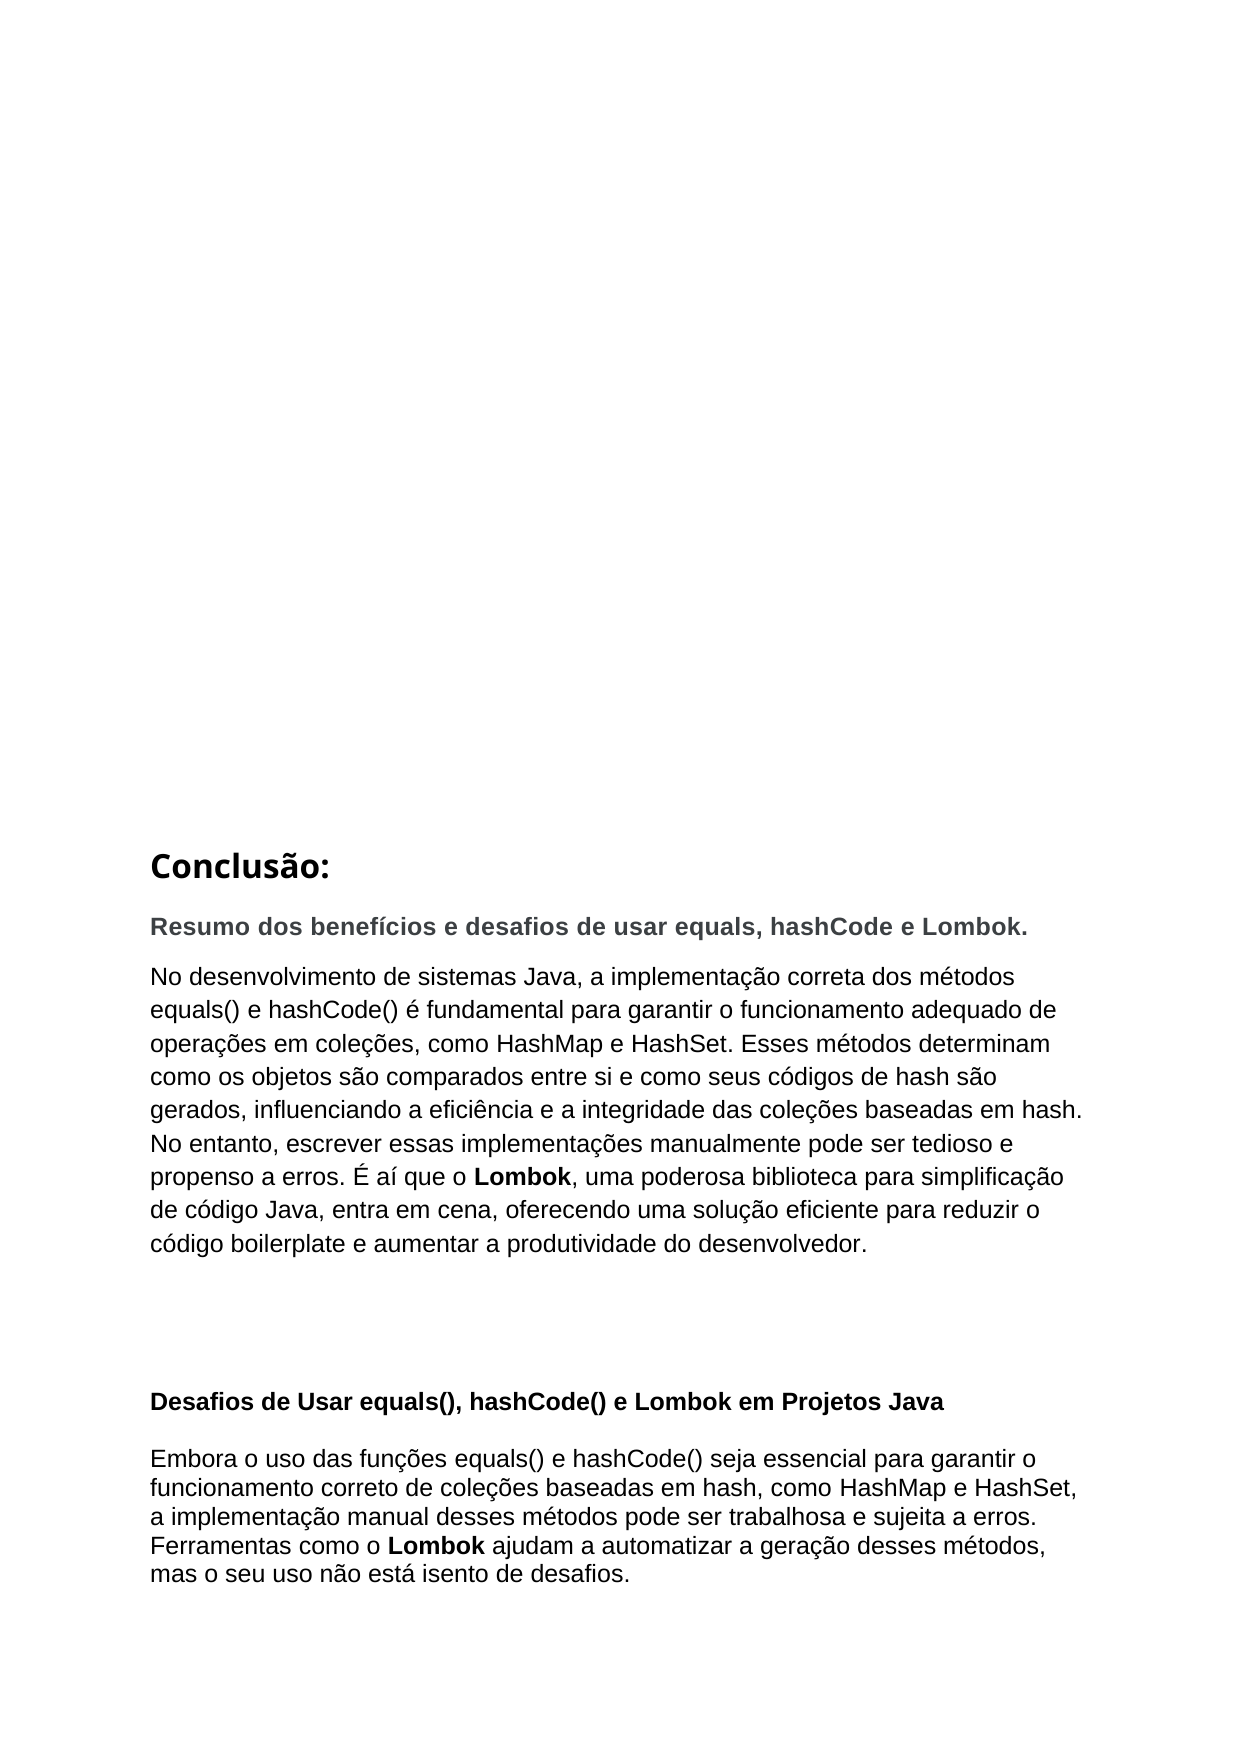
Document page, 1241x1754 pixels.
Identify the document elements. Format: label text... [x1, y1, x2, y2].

text No desenvolvimento de sistemas Java, a implementação correta dos métodos equals() e hashCode() é fundamental para garantir o funcionamento adequado de operações em coleções, como HashMap e HashSet. Esses métodos determinam como os objetos são comparados entre si e como seus códigos de hash são gerados, influenciando a eficiência e a integridade das coleções baseadas em hash. No entanto, escrever essas implementações manualmente pode ser tedioso e propenso a erros. É aí que o Lombok, uma poderosa biblioteca para simplificação de código Java, entra em cena, oferecendo uma solução eficiente para reduzir o código boilerplate e aumentar a produtividade do desenvolvedor. [150, 1239, 1090, 1534]
text Resumo dos benefícios e desafios de usar equals, hashCode e Lombok. [150, 1189, 1090, 1218]
text Conclusão: [150, 1120, 1090, 1165]
